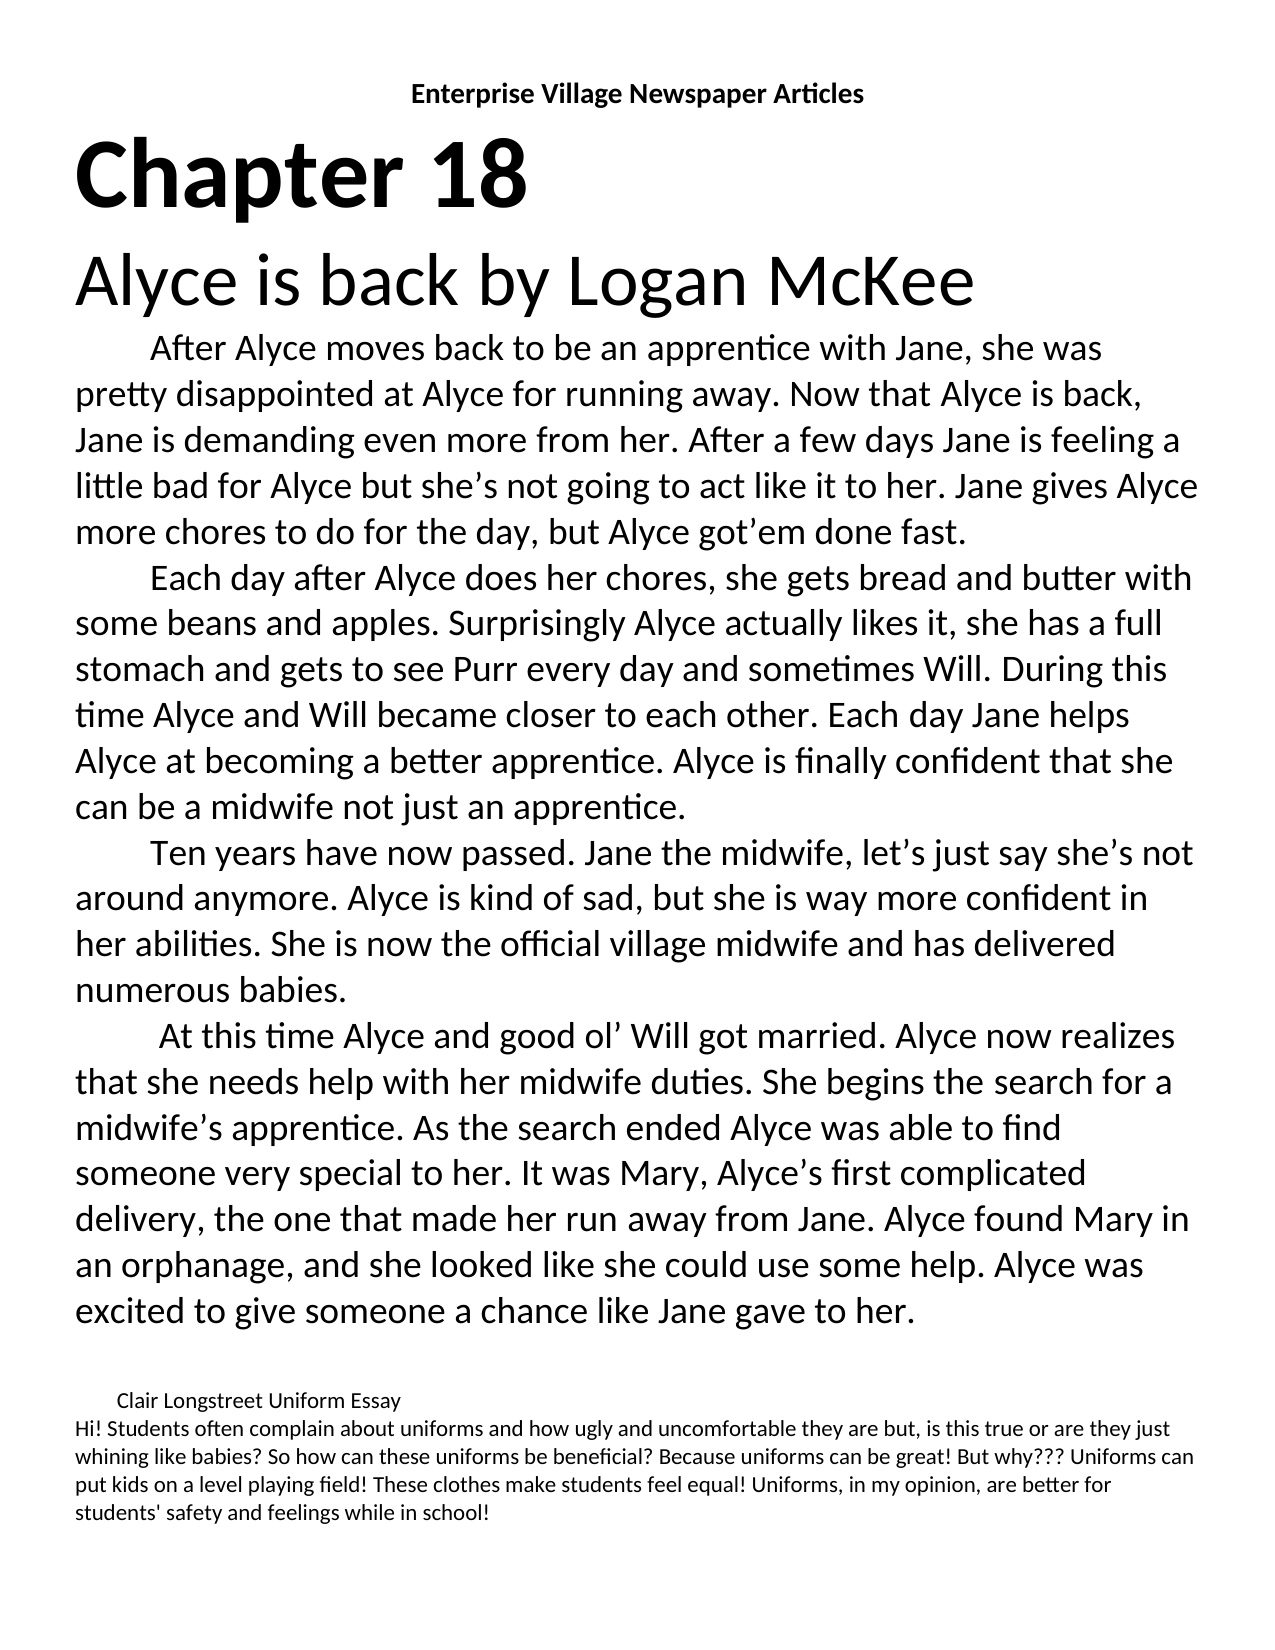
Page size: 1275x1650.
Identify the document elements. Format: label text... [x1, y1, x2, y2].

text Chapter 18 [75, 111, 1200, 233]
text At this time Alyce and good ol’ Will got married. Alyce now realizes that she needs help with her midwife duties. She begins the search for a midwife’s apprentice. As the search ended Alyce was able to find someone very special to her. It was Mary, Alyce’s first complicated delivery, the one that made her run away from Jane. Alyce found Mary in an orphanage, and she looked like she could use some help. Alyce was excited to give someone a chance like Jane gave to her. [75, 1012, 1200, 1333]
text After Alyce moves back to be an apprentice with Jane, she was pretty disappointed at Alyce for running away. Now that Alyce is back, Jane is demanding even more from her. After a few days Jane is feeling a little bad for Alyce but she’s not going to act like it to her. Jane gives Alyce more chores to do for the day, but Alyce got’em done fast. [75, 324, 1200, 553]
text Each day after Alyce does her chores, she gets bread and butter with some beans and apples. Surprisingly Alyce actually likes it, she has a full stomach and gets to see Purr every day and sometimes Will. During this time Alyce and Will became closer to each other. Each day Jane helps Alyce at becoming a better apprentice. Alyce is finally confident that she can be a midwife not just an apprentice. [75, 553, 1200, 828]
text Hi! Students often complain about uniforms and how ugly and uncomfortable they are but, is this true or are they just whining like babies? So how can these uniforms be beneficial? Because uniforms can be great! But why??? Uniforms can put kids on a level playing field! These clothes make students feel equal! Uniforms, in my opinion, are better for students' safety and feelings while in school! [75, 1414, 1200, 1526]
text Ten years have now passed. Jane the midwife, let’s just say she’s not around anymore. Alyce is kind of sad, but she is way more confident in her abilities. She is now the official village midwife and has delivered numerous babies. [75, 828, 1200, 1012]
text Alyce is back by Logan McKee [75, 233, 1200, 324]
text Clair Longstreet Uniform Essay [75, 1386, 1200, 1414]
